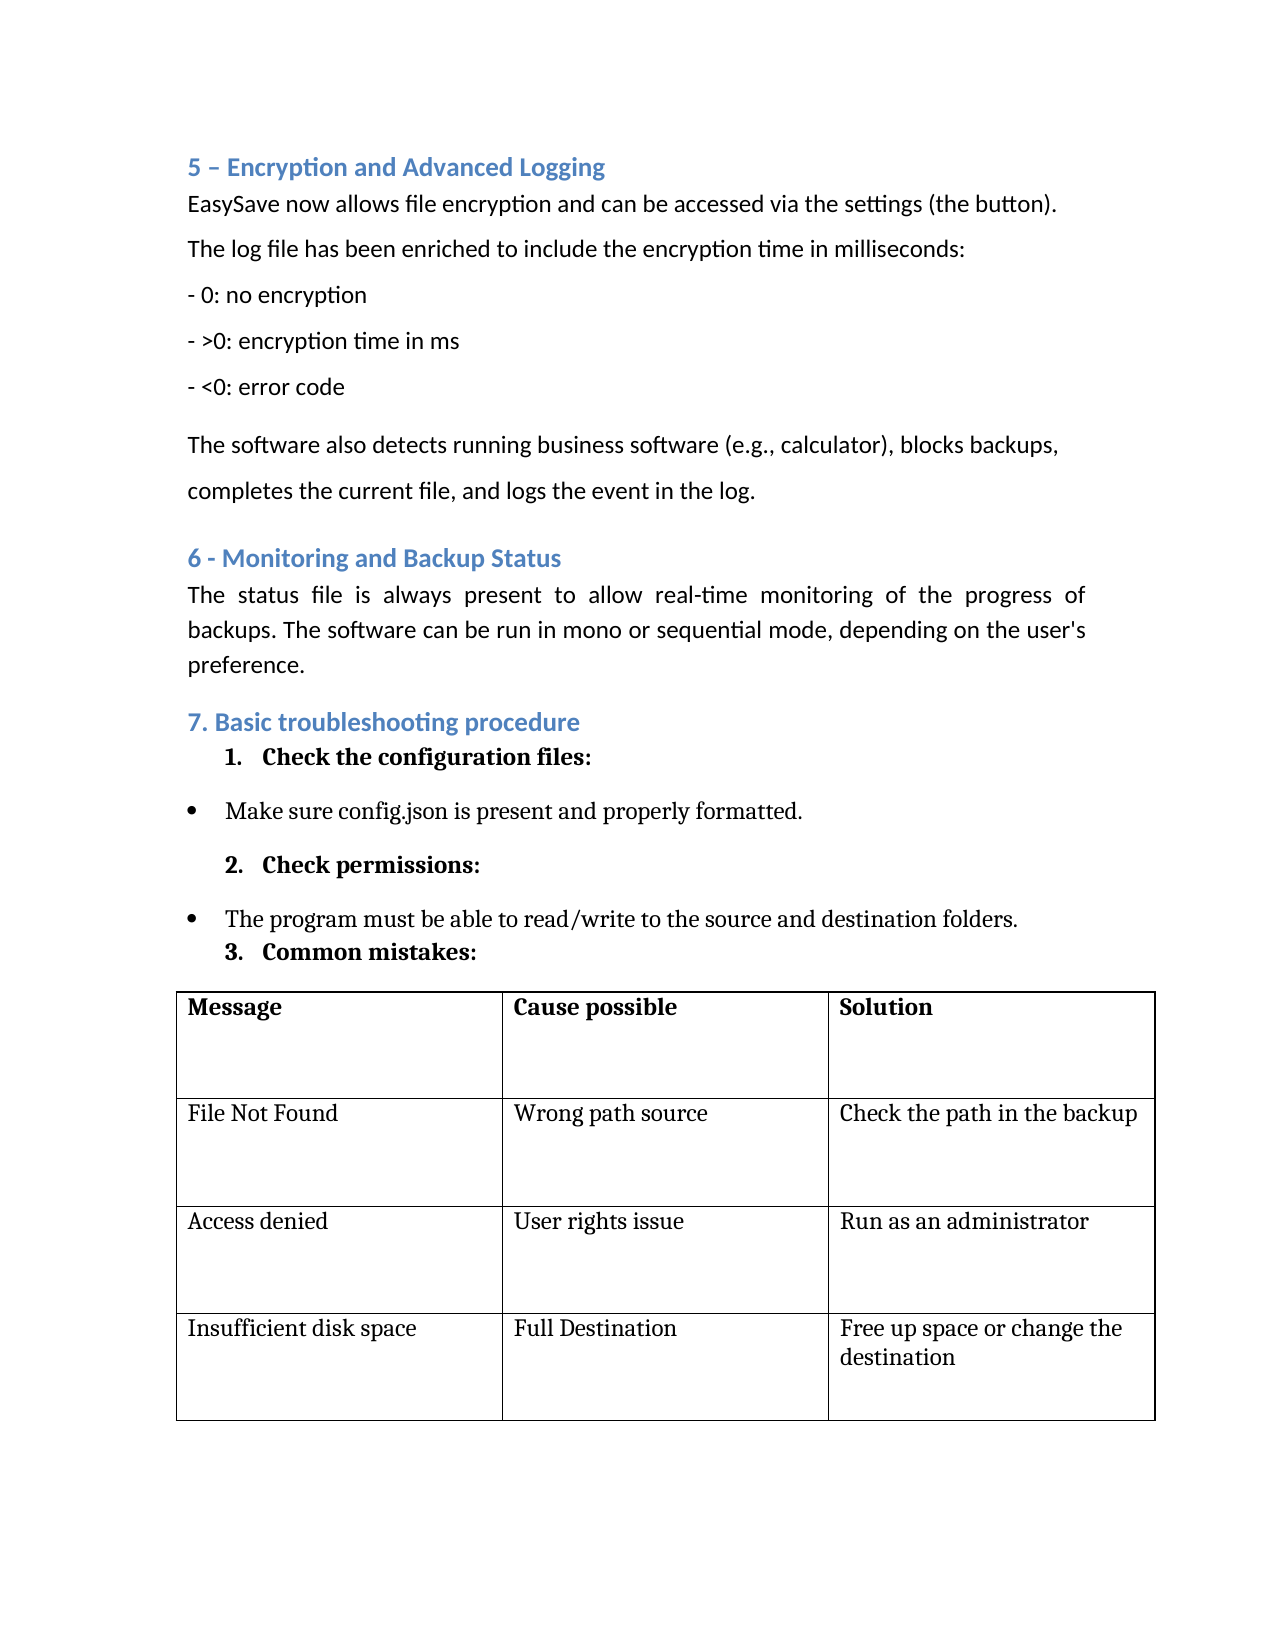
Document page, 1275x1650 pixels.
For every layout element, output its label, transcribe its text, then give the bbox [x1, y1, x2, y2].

text EasySave now allows file encryption and can be accessed via the settings (the button). The log file has been enriched to include the encryption time in milliseconds: - 0: no encryption [187, 188, 1087, 310]
table_header Cause possible [503, 993, 828, 1098]
table_cell Full Destination [503, 1314, 828, 1420]
list Common mistakes: [225, 938, 1087, 966]
list Make sure config.json is present and properly formatted. [187, 797, 1087, 826]
table_cell Run as an administrator [829, 1207, 1154, 1313]
table_header Message [177, 993, 502, 1098]
table_cell File Not Found [177, 1099, 502, 1206]
text The software also detects running business software (e.g., calculator), blocks backups, completes the current file, and logs the event in the log. [187, 429, 1087, 505]
table_cell Insufficient disk space [177, 1314, 502, 1420]
text - <0: error code [187, 371, 1087, 401]
list Check permissions: [225, 851, 1087, 879]
subtitle 5 – Encryption and Advanced Logging [187, 150, 1087, 183]
table_cell Free up space or change the destination [829, 1314, 1154, 1420]
list The program must be able to read/write to the source and destination folders. [187, 904, 1087, 933]
subtitle 6 - Monitoring and Backup Status [187, 541, 1087, 574]
table_header Solution [829, 993, 1154, 1098]
table_cell Check the path in the backup [829, 1099, 1154, 1206]
table_cell User rights issue [503, 1207, 828, 1313]
table_cell Access denied [177, 1207, 502, 1313]
text The status file is always present to allow real-time monitoring of the progress of backups. The software can be run in mono or sequential mode, depending on the user's preference. [187, 579, 1087, 680]
table_cell Wrong path source [503, 1099, 828, 1206]
list Check the configuration files: [225, 743, 1087, 772]
text - >0: encryption time in ms [187, 325, 1087, 356]
subtitle 7. Basic troubleshooting procedure [187, 705, 1087, 738]
